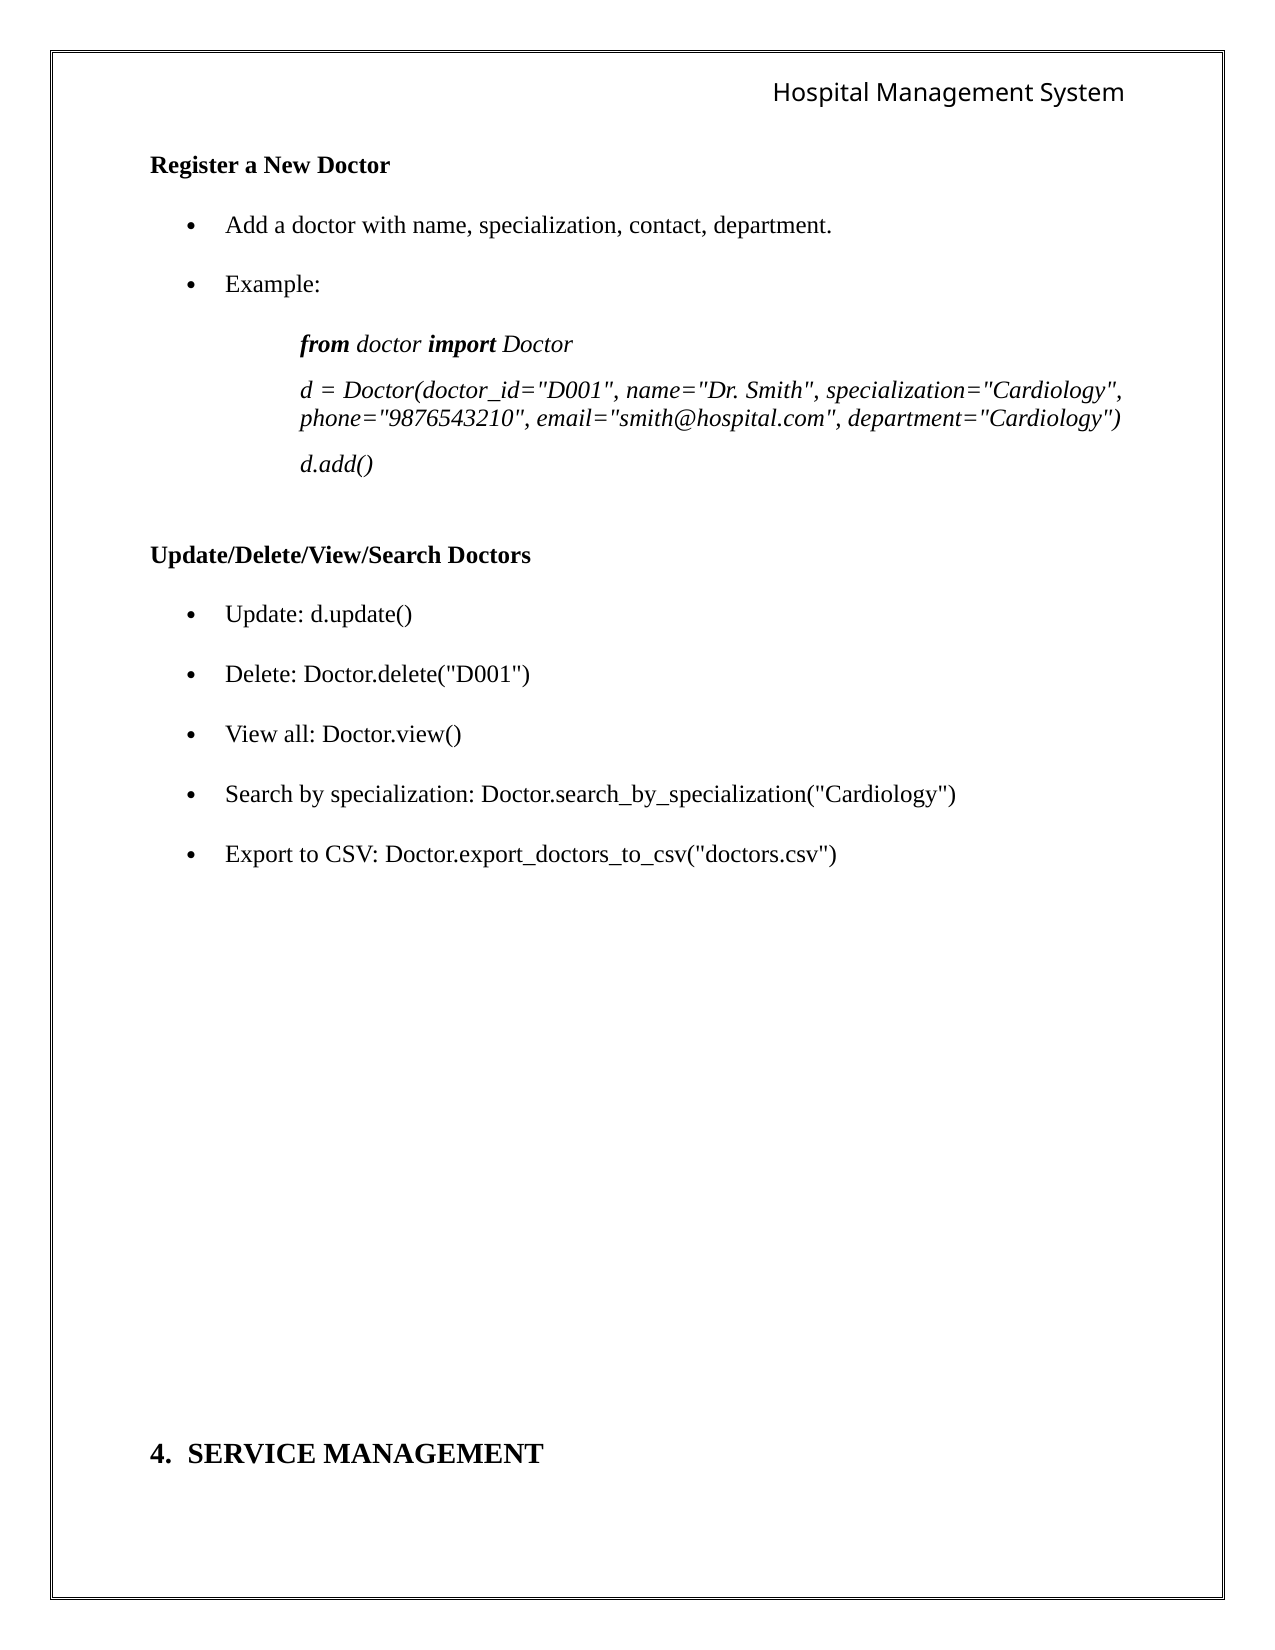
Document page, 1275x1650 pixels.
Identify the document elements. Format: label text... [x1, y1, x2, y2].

text d.add() [300, 449, 1125, 478]
text Update/Delete/View/Search Doctors [150, 540, 1125, 568]
list SERVICE MANAGEMENT [150, 1437, 1125, 1470]
list Add a doctor with name, specialization, contact, department. [187, 210, 1125, 238]
list Search by specialization: Doctor.search_by_specialization("Cardiology") [187, 779, 1125, 808]
text d = Doctor(doctor_id="D001", name="Dr. Smith", specialization="Cardiology", phone="9876543210", email="smith@hospital.com", department="Cardiology") [300, 375, 1125, 432]
list View all: Doctor.view() [187, 719, 1125, 748]
list Example: [187, 269, 1125, 298]
list Delete: Doctor.delete("D001") [187, 659, 1125, 688]
text from doctor import Doctor [300, 329, 1125, 358]
list Export to CSV: Doctor.export_doctors_to_csv("doctors.csv") [187, 839, 1125, 867]
text Register a New Doctor [150, 150, 1125, 179]
list Update: d.update() [187, 599, 1125, 628]
